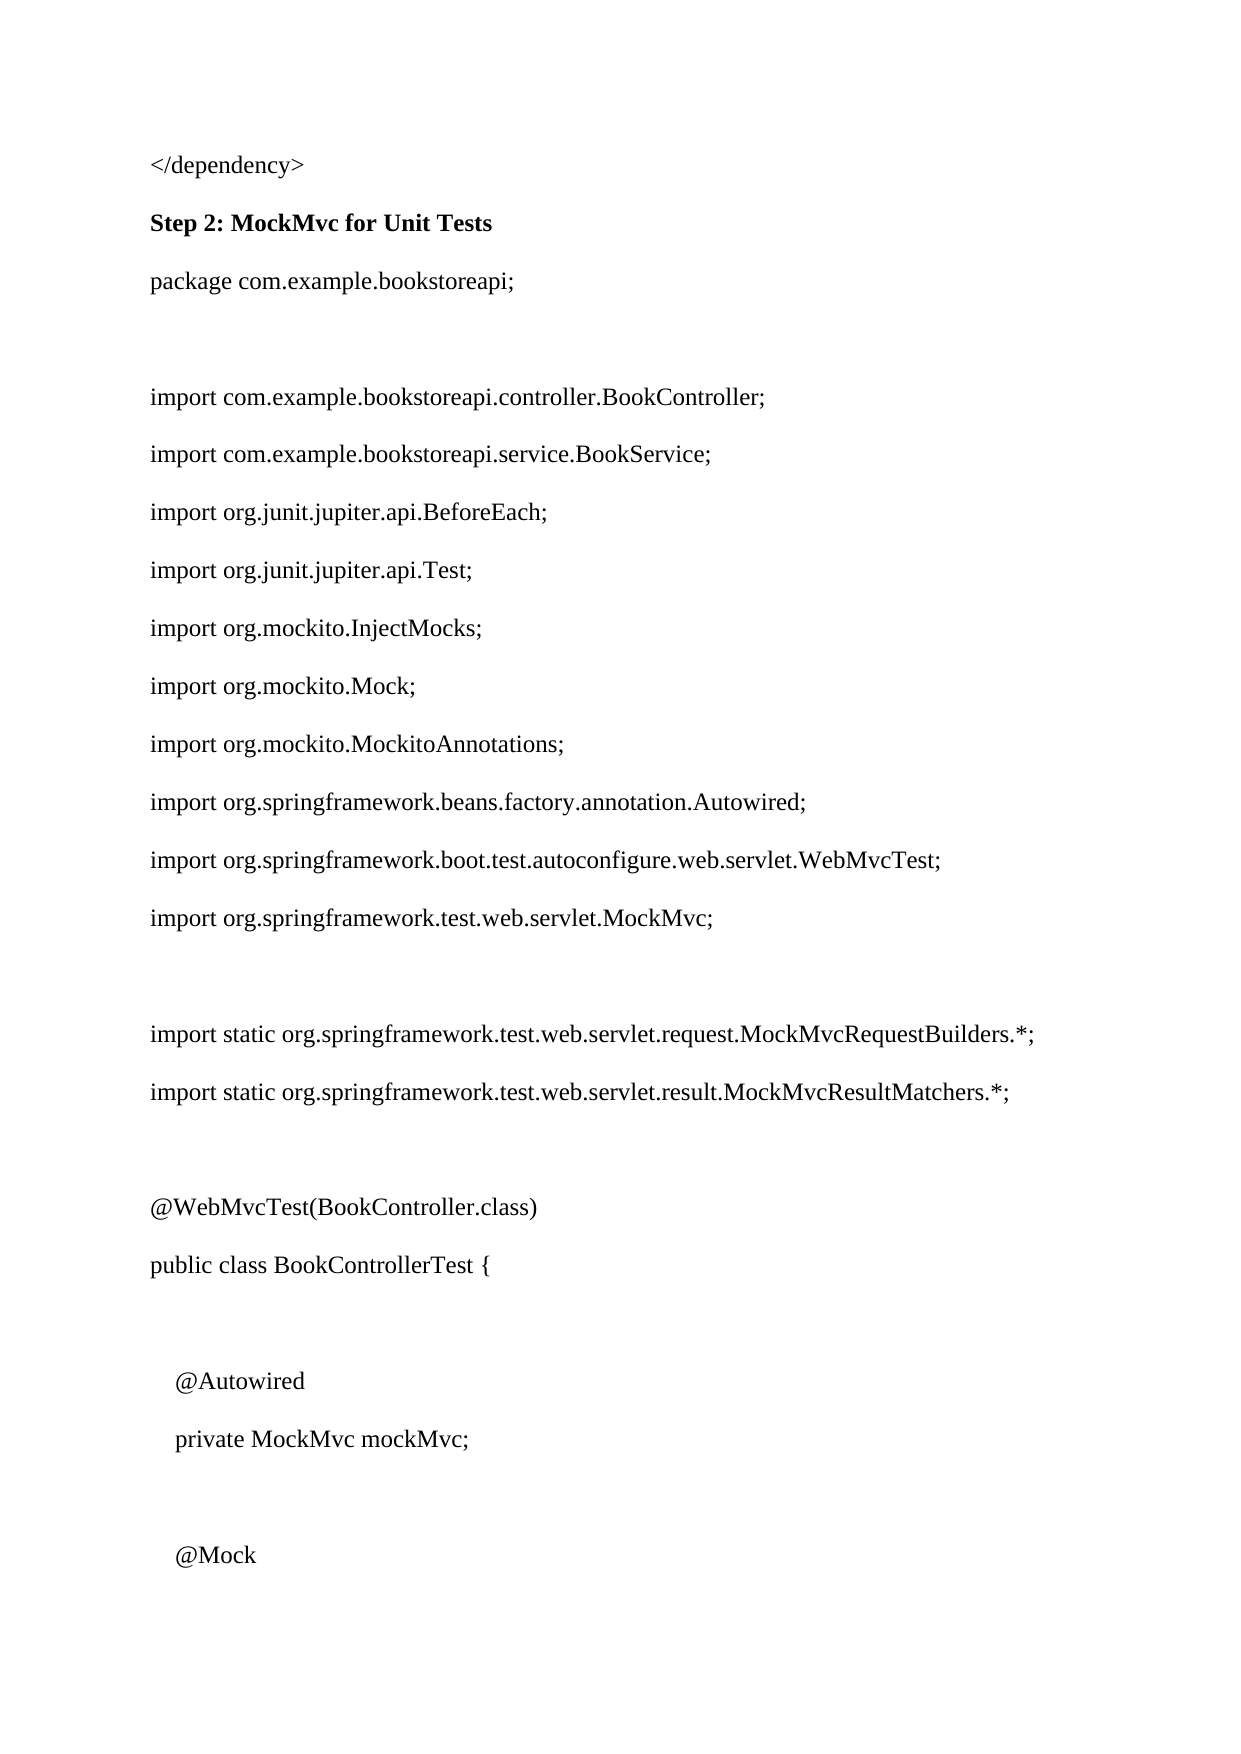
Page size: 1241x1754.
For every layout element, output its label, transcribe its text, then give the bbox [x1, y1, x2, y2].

subtitle import org.mockito.MockitoAnnotations; [150, 729, 1090, 758]
subtitle @Mock [150, 1540, 1090, 1569]
subtitle import org.mockito.InjectMocks; [150, 613, 1090, 642]
text Step 2: MockMvc for Unit Tests [150, 208, 1090, 237]
subtitle private MockMvc mockMvc; [150, 1424, 1090, 1453]
subtitle public class BookControllerTest { [150, 1250, 1090, 1279]
subtitle package com.example.bookstoreapi; [150, 266, 1090, 294]
subtitle import static org.springframework.test.web.servlet.result.MockMvcResultMatchers.*; [150, 1077, 1090, 1105]
subtitle import org.junit.jupiter.api.Test; [150, 555, 1090, 584]
subtitle import com.example.bookstoreapi.service.BookService; [150, 439, 1090, 468]
subtitle import org.springframework.beans.factory.annotation.Autowired; [150, 787, 1090, 816]
subtitle import org.springframework.test.web.servlet.MockMvc; [150, 903, 1090, 932]
subtitle import org.mockito.Mock; [150, 671, 1090, 700]
subtitle @Autowired [150, 1366, 1090, 1395]
subtitle import org.junit.jupiter.api.BeforeEach; [150, 497, 1090, 526]
subtitle </dependency> [150, 150, 1090, 179]
subtitle @WebMvcTest(BookController.class) [150, 1192, 1090, 1221]
subtitle import com.example.bookstoreapi.controller.BookController; [150, 382, 1090, 410]
subtitle import static org.springframework.test.web.servlet.request.MockMvcRequestBuilders.*; [150, 1019, 1090, 1047]
subtitle import org.springframework.boot.test.autoconfigure.web.servlet.WebMvcTest; [150, 845, 1090, 874]
